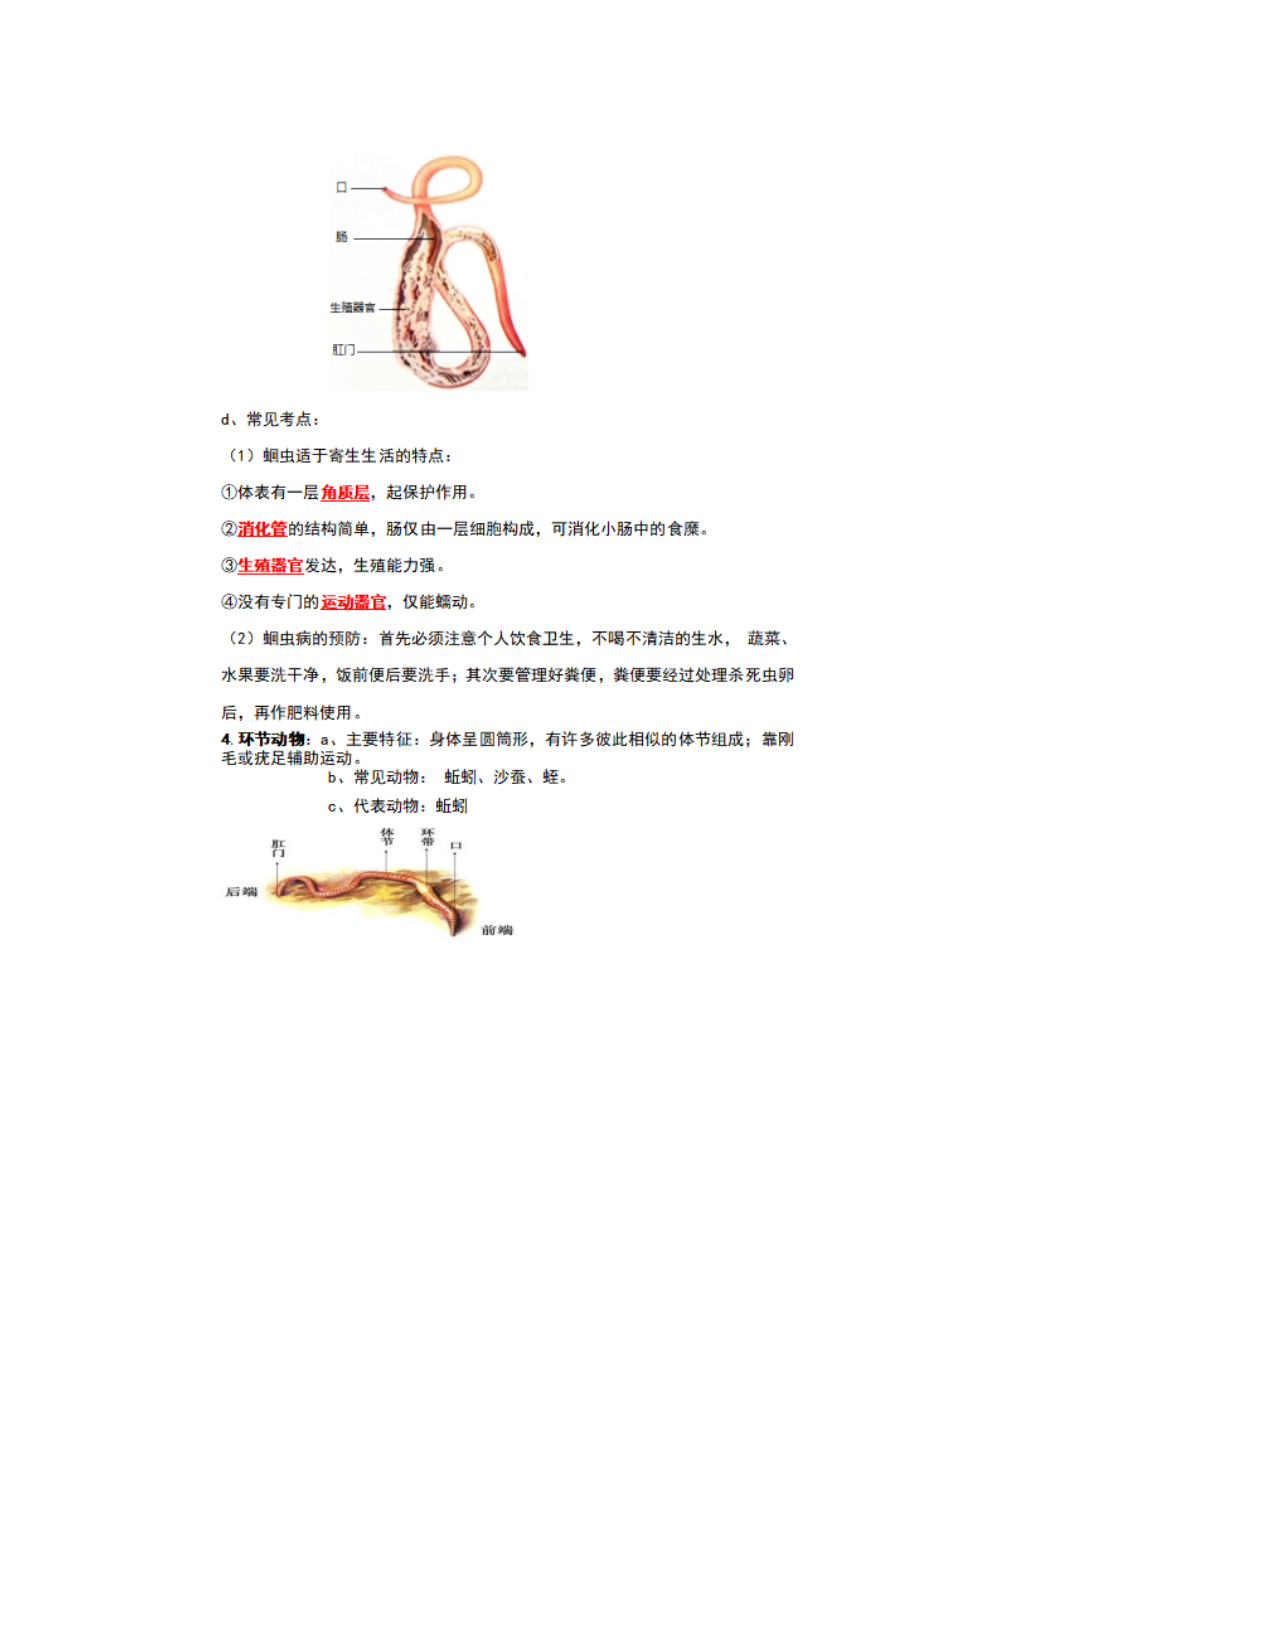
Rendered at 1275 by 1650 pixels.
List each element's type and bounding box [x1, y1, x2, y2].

picture [206, 150, 807, 944]
